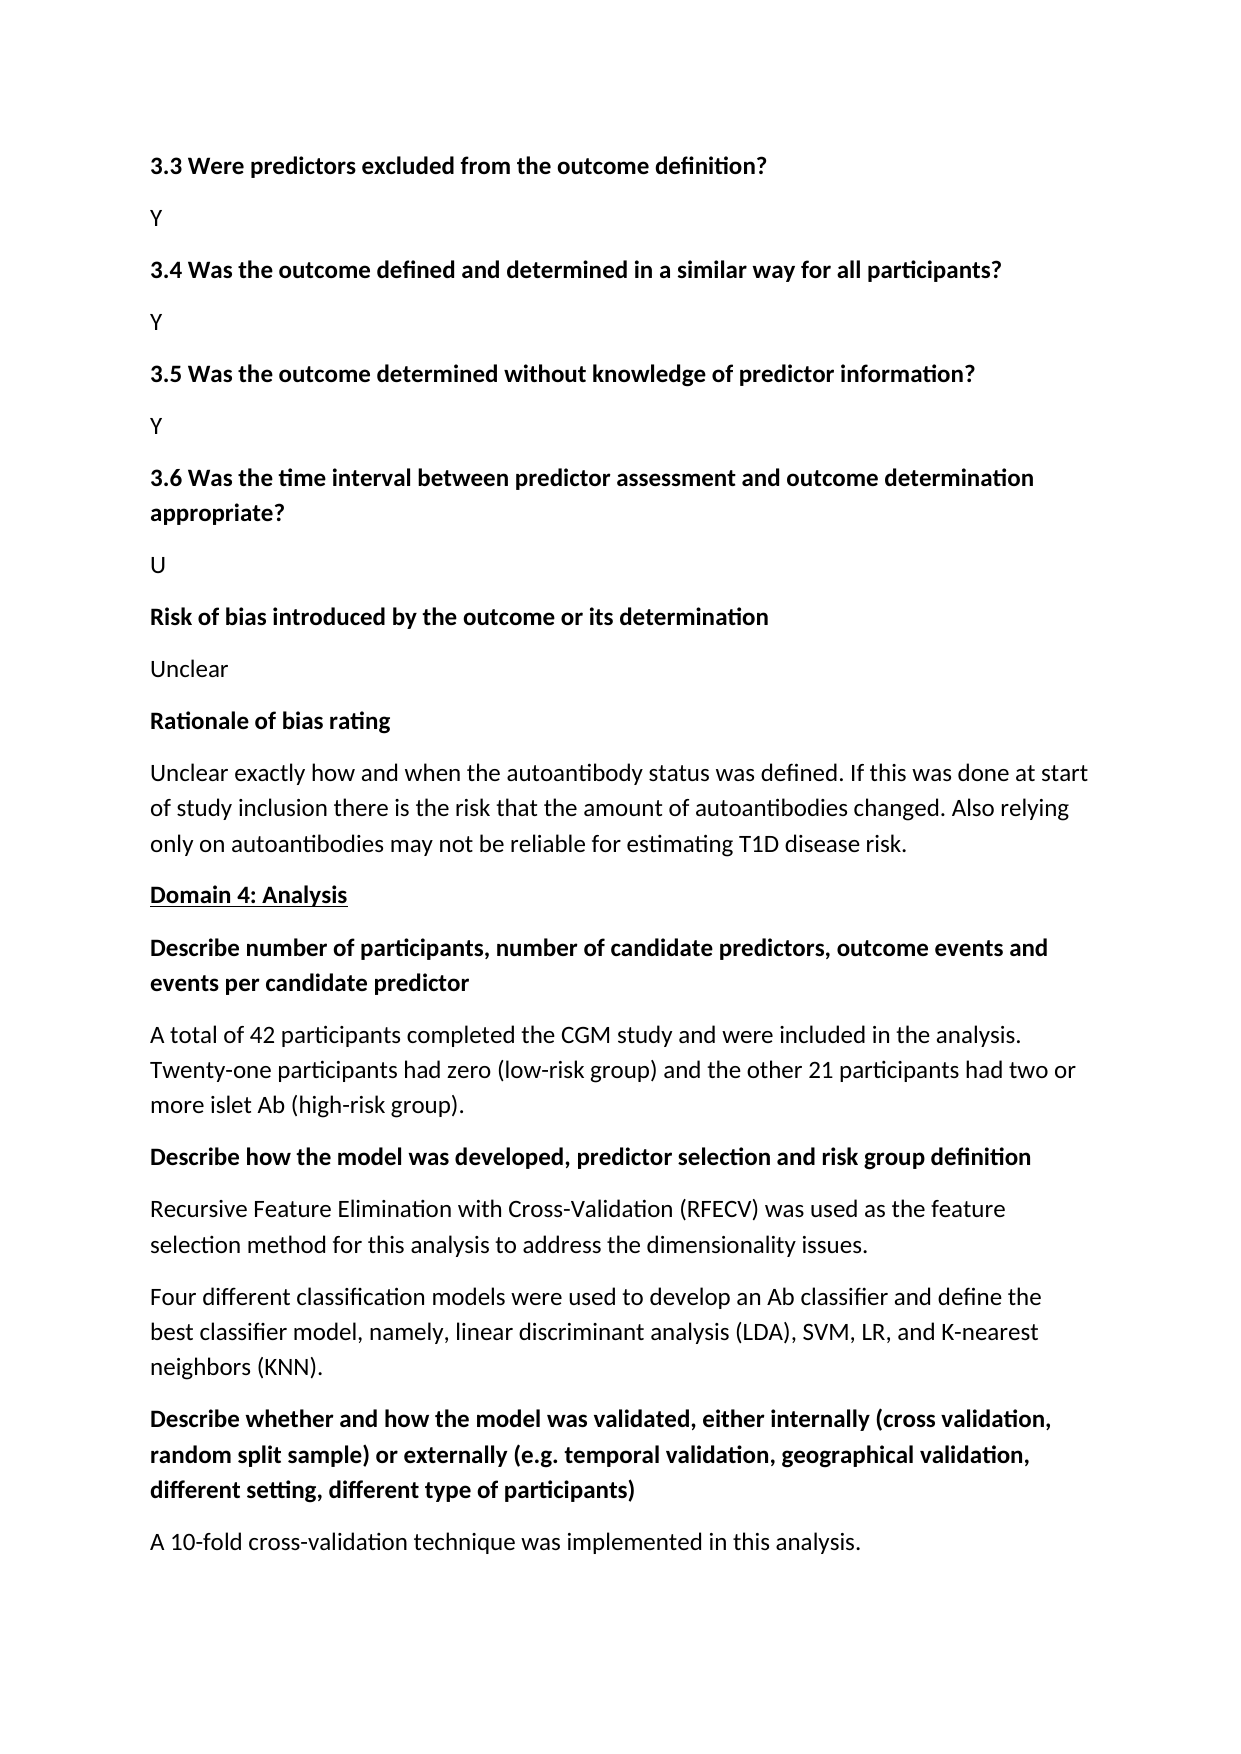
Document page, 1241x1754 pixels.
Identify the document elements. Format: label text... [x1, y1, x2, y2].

text Describe number of participants, number of candidate predictors, outcome events and events per candidate predictor [150, 932, 1090, 997]
text 3.5 Was the outcome determined without knowledge of predictor information? [150, 358, 1090, 388]
text Describe whether and how the model was validated, either internally (cross validation, random split sample) or externally (e.g. temporal validation, geographical validation, different setting, different type of participants) [150, 1403, 1090, 1504]
text Risk of bias introduced by the outcome or its determination [150, 601, 1090, 632]
text A 10-fold cross-validation technique was implemented in this analysis. [150, 1526, 1090, 1557]
text 3.6 Was the time interval between predictor assessment and outcome determination appropriate? [150, 462, 1090, 528]
text Unclear exactly how and when the autoantibody status was defined. If this was done at start of study inclusion there is the risk that the amount of autoantibodies changed. Also relying only on autoantibodies may not be reliable for estimating T1D disease risk. [150, 757, 1090, 858]
text Unclear [150, 653, 1090, 684]
text U [150, 549, 1090, 580]
text Recursive Feature Elimination with Cross-Validation (RFECV) was used as the feature selection method for this analysis to address the dimensionality issues. [150, 1193, 1090, 1259]
text Rationale of bias rating [150, 705, 1090, 736]
text Domain 4: Analysis [150, 880, 1090, 910]
text Y [150, 306, 1090, 336]
text A total of 42 participants completed the CGM study and were included in the analysis. Twenty-one participants had zero (low-risk group) and the other 21 participants had two or more islet Ab (high-risk group). [150, 1019, 1090, 1120]
text Y [150, 202, 1090, 232]
text Four different classification models were used to develop an Ab classifier and define the best classifier model, namely, linear discriminant analysis (LDA), SVM, LR, and K-nearest neighbors (KNN). [150, 1281, 1090, 1382]
text 3.4 Was the outcome defined and determined in a similar way for all participants? [150, 254, 1090, 284]
text Y [150, 410, 1090, 440]
text 3.3 Were predictors excluded from the outcome definition? [150, 150, 1090, 181]
text Describe how the model was developed, predictor selection and risk group definition [150, 1142, 1090, 1172]
